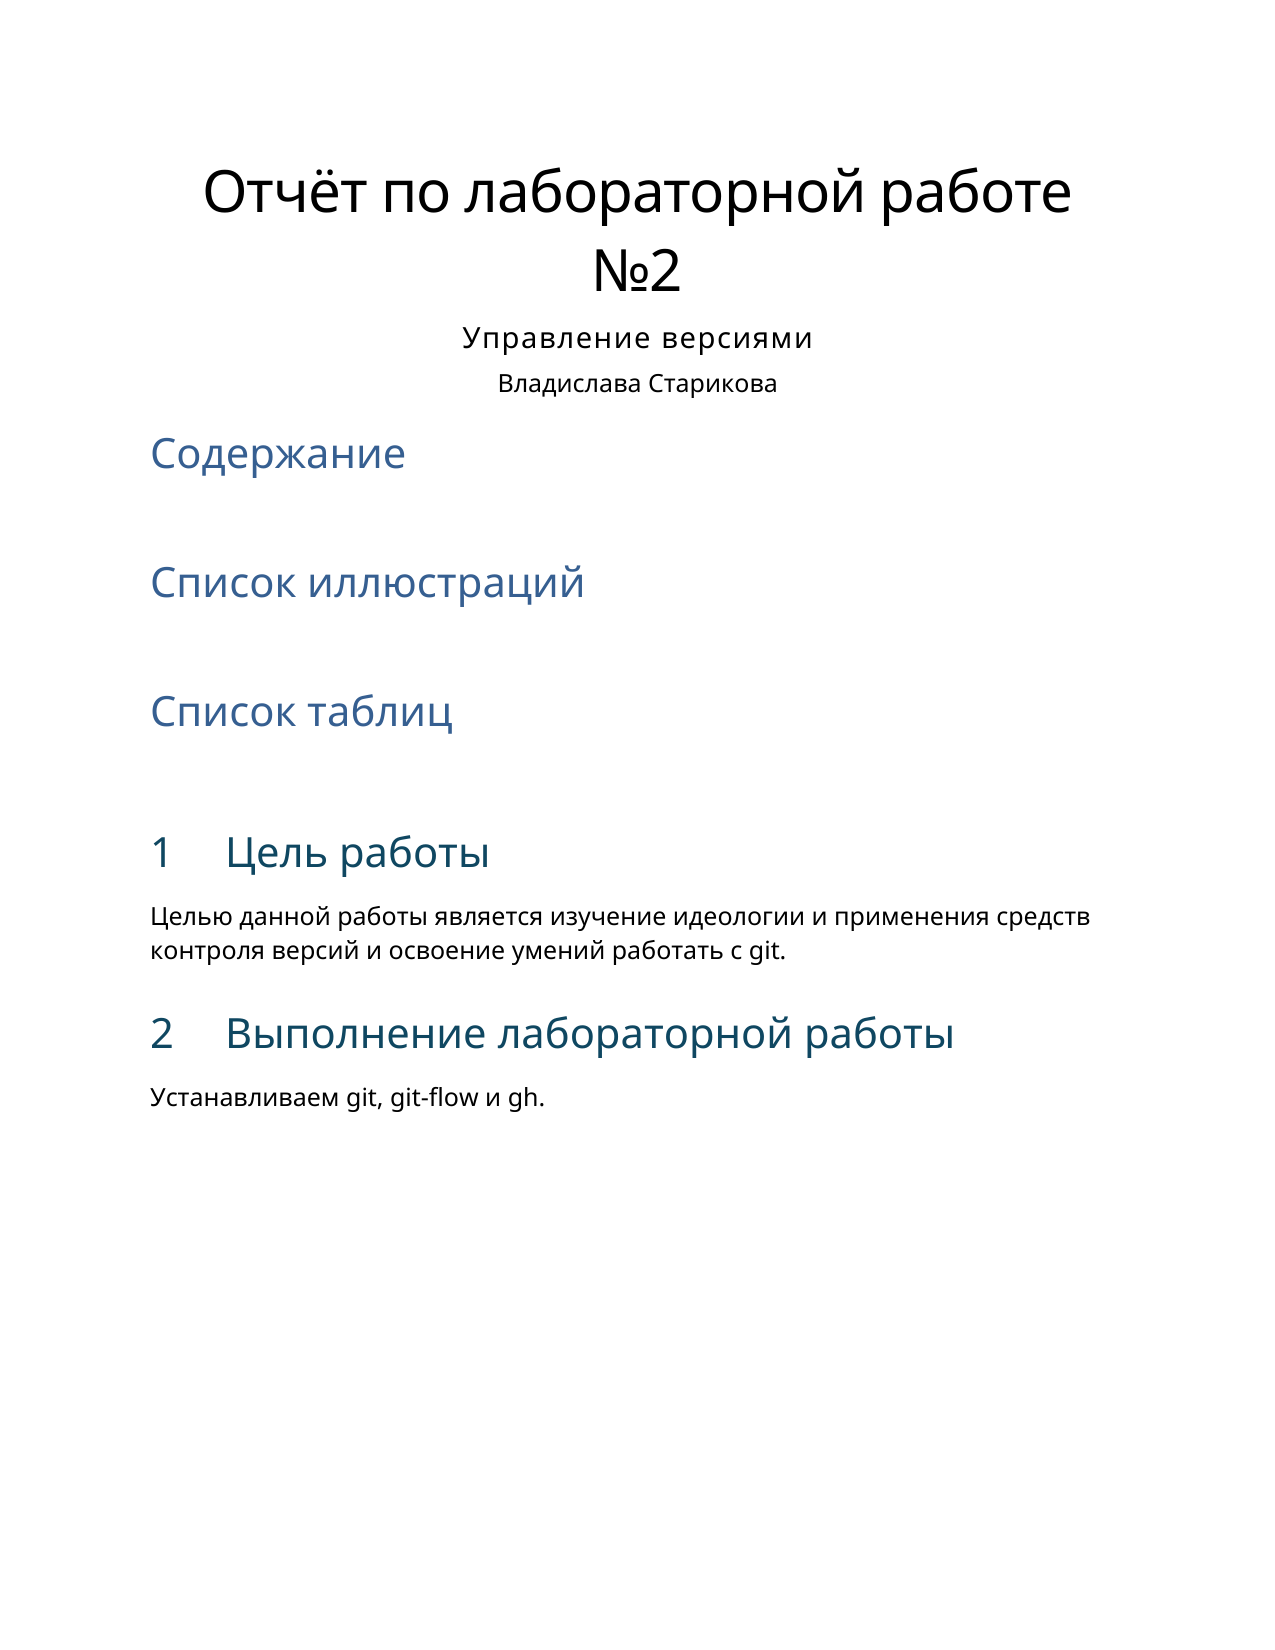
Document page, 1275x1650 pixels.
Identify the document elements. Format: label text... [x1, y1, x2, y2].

text Владислава Старикова [150, 365, 1125, 399]
text Целью данной работы является изучение идеологии и применения средств контроля версий и освоение умений работать с git. [150, 898, 1125, 966]
subtitle 2 Выполнение лабораторной работы [150, 1004, 1125, 1061]
subtitle Управление версиями [150, 317, 1125, 357]
title Отчёт по лабораторной работе №2 [150, 150, 1125, 309]
subtitle 1 Цель работы [150, 823, 1125, 879]
text Устанавливаем git, git-flow и gh. [150, 1079, 1125, 1113]
